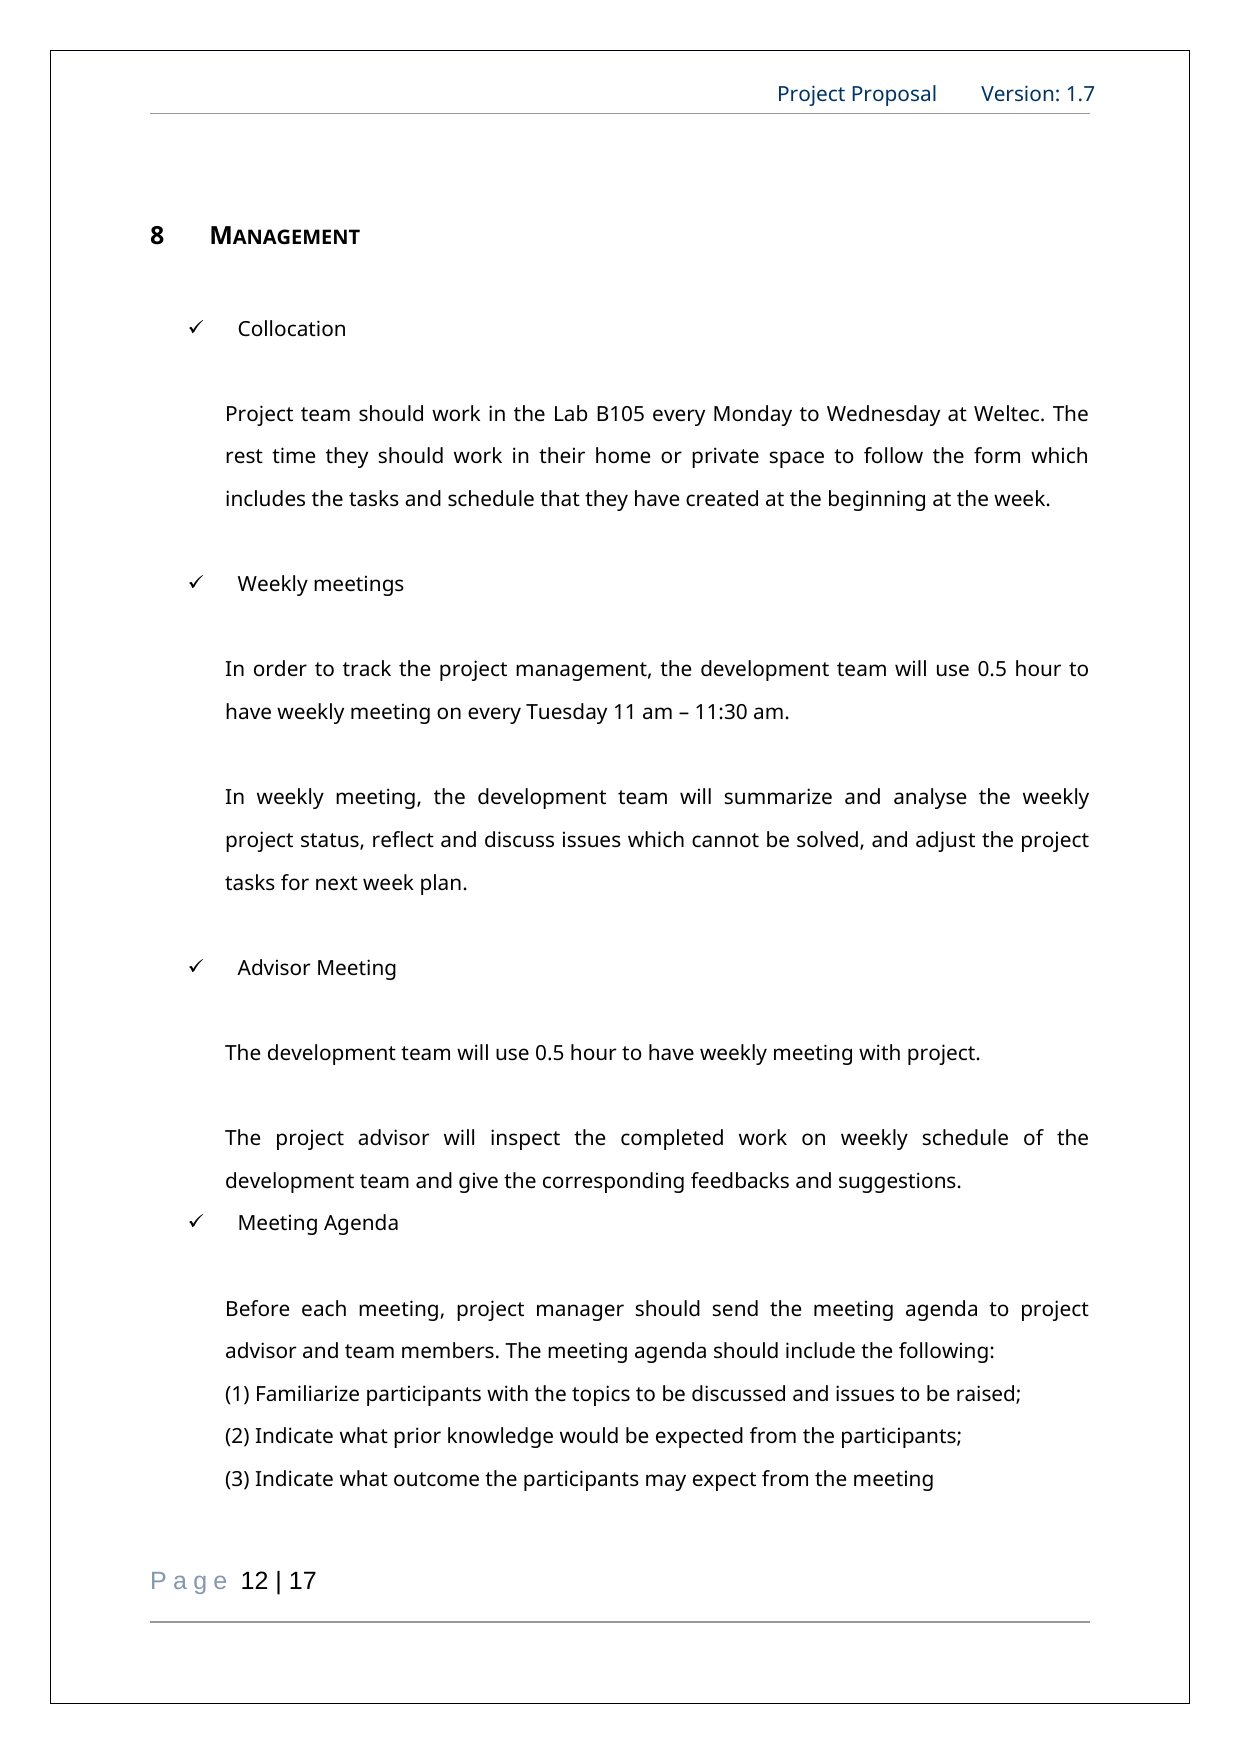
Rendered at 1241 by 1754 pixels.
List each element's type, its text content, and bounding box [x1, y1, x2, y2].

text Before each meeting, project manager should send the meeting agenda to project advisor and team members. The meeting agenda should include the following: [225, 1294, 1090, 1365]
subtitle Management [150, 218, 1090, 252]
list Advisor Meeting [187, 953, 1090, 981]
text Project team should work in the Lab B105 every Monday to Wednesday at Weltec. The rest time they should work in their home or private space to follow the form which includes the tasks and schedule that they have created at the beginning at the week. [225, 399, 1090, 513]
text The project advisor will inspect the completed work on weekly schedule of the development team and give the corresponding feedbacks and suggestions. [225, 1123, 1090, 1194]
text (2) Indicate what prior knowledge would be expected from the participants; [225, 1421, 1090, 1450]
list Meeting Agenda [187, 1208, 1090, 1237]
text (1) Familiarize participants with the topics to be discussed and issues to be raised; [225, 1379, 1090, 1407]
text (3) Indicate what outcome the participants may expect from the meeting [225, 1464, 1090, 1492]
text The development team will use 0.5 hour to have weekly meeting with project. [225, 1038, 1090, 1066]
text In weekly meeting, the development team will summarize and analyse the weekly project status, reflect and discuss issues which cannot be solved, and adjust the project tasks for next week plan. [225, 782, 1090, 896]
text In order to track the project management, the development team will use 0.5 hour to have weekly meeting on every Tuesday 11 am – 11:30 am. [225, 654, 1090, 726]
list Weekly meetings [187, 569, 1090, 598]
list Collocation [187, 314, 1090, 342]
